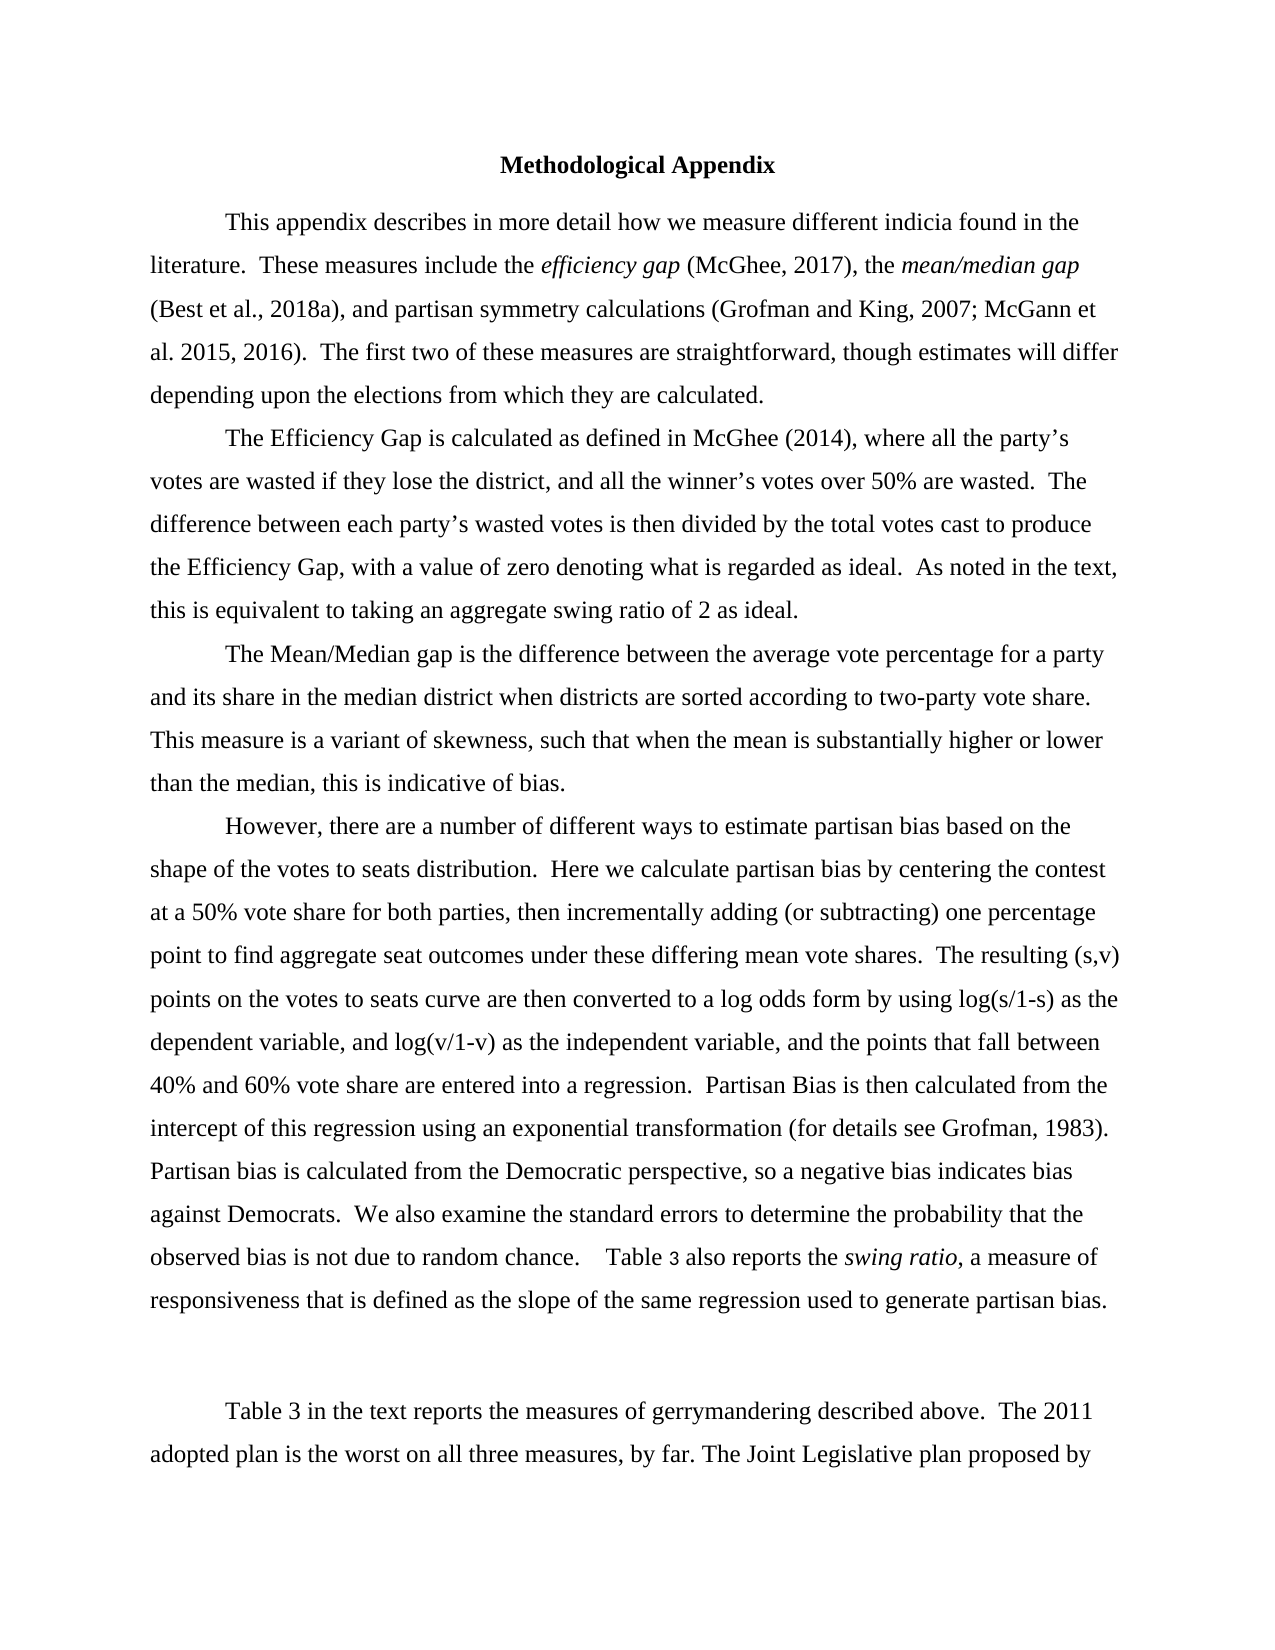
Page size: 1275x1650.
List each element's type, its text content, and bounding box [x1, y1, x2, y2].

text However, there are a number of different ways to estimate partisan bias based on the shape of the votes to seats distribution. Here we calculate partisan bias by centering the contest at a 50% vote share for both parties, then incrementally adding (or subtracting) one percentage point to find aggregate seat outcomes under these differing mean vote shares. The resulting (s,v) points on the votes to seats curve are then converted to a log odds form by using log(s/1-s) as the dependent variable, and log(v/1-v) as the independent variable, and the points that fall between 40% and 60% vote share are entered into a regression. Partisan Bias is then calculated from the intercept of this regression using an exponential transformation (for details see Grofman, 1983). Partisan bias is calculated from the Democratic perspective, so a negative bias indicates bias against Democrats. We also examine the standard errors to determine the probability that the observed bias is not due to random chance. Table 3 also reports the swing ratio, a measure of responsiveness that is defined as the slope of the same regression used to generate partisan bias. [150, 811, 1125, 1314]
text This appendix describes in more detail how we measure different indicia found in the literature. These measures include the efficiency gap (McGhee, 2017), the mean/median gap (Best et al., 2018a), and partisan symmetry calculations (Grofman and King, 2007; McGann et al. 2015, 2016). The first two of these measures are straightforward, though estimates will differ depending upon the elections from which they are calculated. [150, 207, 1125, 409]
text The Mean/Median gap is the difference between the average vote percentage for a party and its share in the median district when districts are sorted according to two-party vote share. This measure is a variant of skewness, such that when the mean is substantially higher or lower than the median, this is indicative of bias. [150, 639, 1125, 797]
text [150, 1396, 1125, 1468]
text The Efficiency Gap is calculated as defined in McGhee (2014), where all the party’s votes are wasted if they lose the district, and all the winner’s votes over 50% are wasted. The difference between each party’s wasted votes is then divided by the total votes cast to produce the Efficiency Gap, with a value of zero denoting what is regarded as ideal. As noted in the text, this is equivalent to taking an aggregate swing ratio of 2 as ideal. [150, 423, 1125, 624]
text Methodological Appendix [150, 150, 1125, 179]
